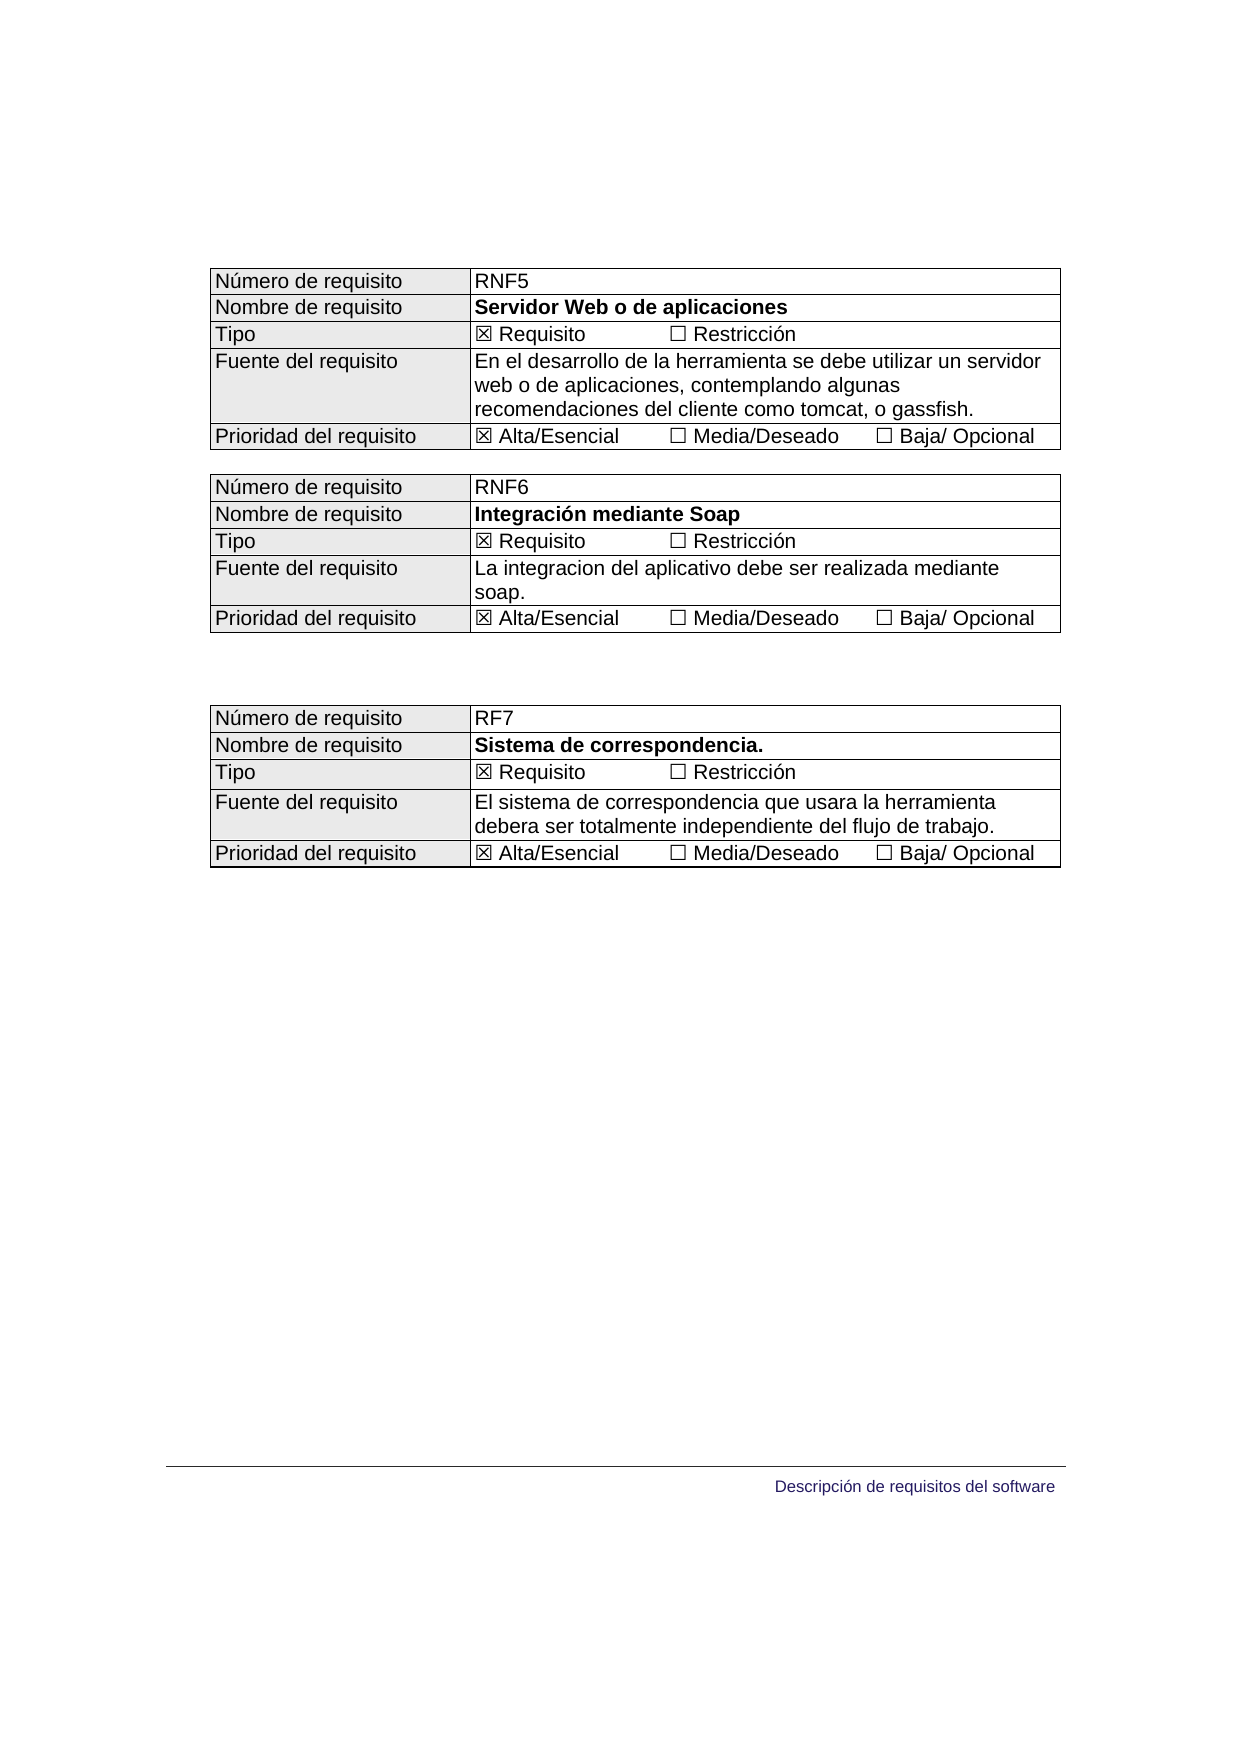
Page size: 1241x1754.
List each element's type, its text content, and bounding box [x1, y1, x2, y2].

table_header RNF6 [471, 475, 1060, 501]
table_cell ☐ Restricción [658, 322, 1060, 348]
table_cell ☐ Baja/ Opcional [864, 841, 1060, 866]
table_cell ☐ Restricción [658, 760, 1060, 789]
table_cell ☒ Alta/Esencial [471, 841, 657, 866]
table_cell Nombre de requisito [211, 502, 470, 528]
table_cell ☐ Media/Deseado [658, 841, 864, 866]
table_header Número de requisito [211, 269, 470, 294]
table_cell Fuente del requisito [211, 790, 470, 839]
table_cell ☒ Requisito [471, 529, 657, 554]
table_header Número de requisito [211, 706, 470, 732]
table_cell ☐ Restricción [658, 529, 1060, 554]
table_cell La integracion del aplicativo debe ser realizada mediante soap. [471, 556, 1060, 605]
table_cell Fuente del requisito [211, 349, 470, 422]
table_cell ☒ Alta/Esencial [471, 606, 657, 632]
table_cell Sistema de correspondencia. [471, 733, 1060, 758]
table_header Número de requisito [211, 475, 470, 501]
table_cell Prioridad del requisito [211, 606, 470, 632]
table_cell Tipo [211, 322, 470, 348]
table_cell Prioridad del requisito [211, 424, 470, 449]
table_header RF7 [471, 706, 1060, 732]
table_cell ☒ Alta/Esencial [471, 424, 657, 449]
table_cell ☒ Requisito [471, 322, 657, 348]
table_cell En el desarrollo de la herramienta se debe utilizar un servidor web o de aplicaciones, contemplando algunas recomendaciones del cliente como tomcat, o gassfish. [471, 349, 1060, 422]
table_cell ☐ Baja/ Opcional [864, 606, 1060, 632]
table_cell Nombre de requisito [211, 733, 470, 758]
table_cell Fuente del requisito [211, 556, 470, 605]
table_header RNF5 [471, 269, 1060, 294]
table_cell ☒ Requisito [471, 760, 657, 789]
table_cell Tipo [211, 529, 470, 554]
table_cell Nombre de requisito [211, 295, 470, 321]
table_cell El sistema de correspondencia que usara la herramienta debera ser totalmente independiente del flujo de trabajo. [471, 790, 1060, 839]
table_cell ☐ Media/Deseado [658, 424, 864, 449]
table_cell Tipo [211, 760, 470, 789]
table_cell ☐ Media/Deseado [658, 606, 864, 632]
table_cell Prioridad del requisito [211, 841, 470, 866]
table_cell Integración mediante Soap [471, 502, 1060, 528]
table_cell ☐ Baja/ Opcional [864, 424, 1060, 449]
table_cell Servidor Web o de aplicaciones [471, 295, 1060, 321]
